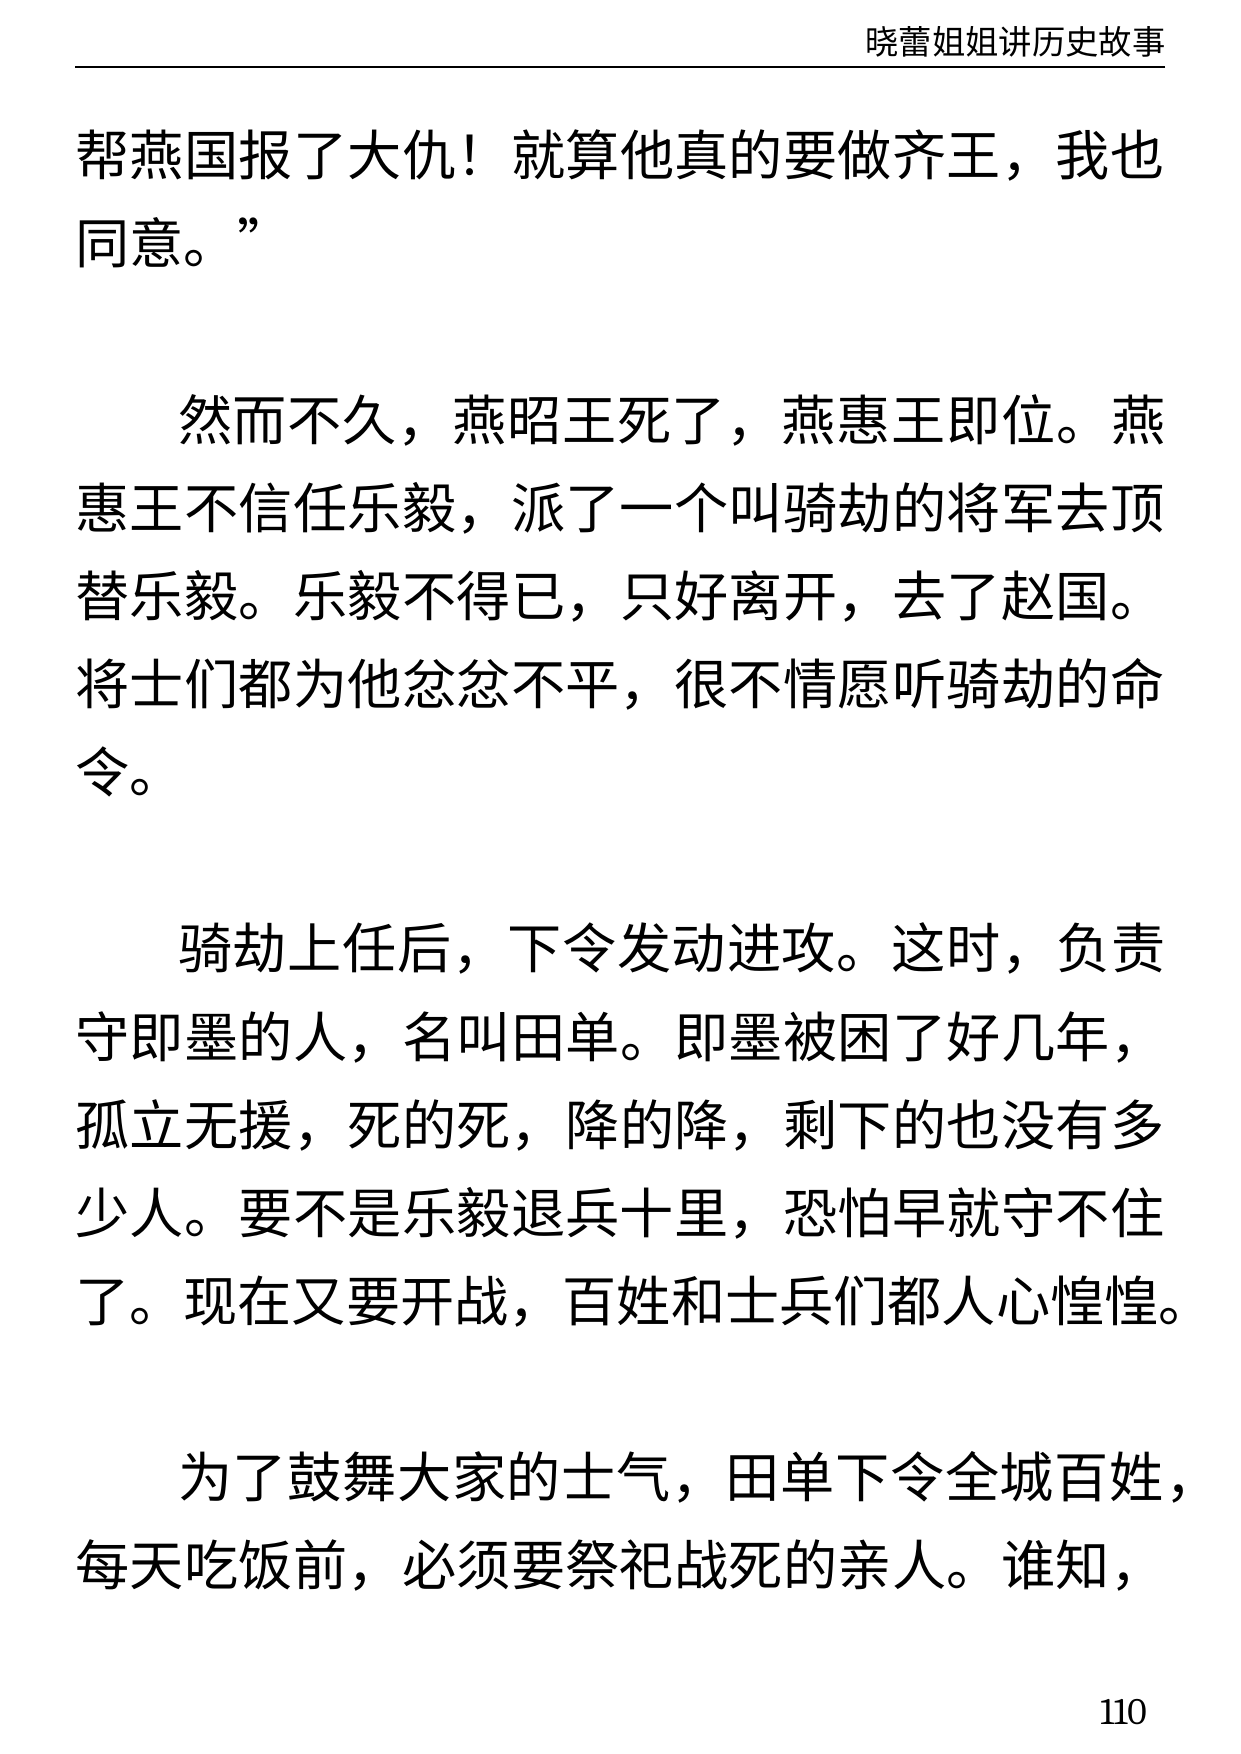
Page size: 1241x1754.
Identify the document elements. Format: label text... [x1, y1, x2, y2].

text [75, 108, 1165, 284]
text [75, 1430, 1165, 1606]
text 然而不久，燕昭王死了，燕惠王即位。燕惠王不信任乐毅，派了一个叫骑劫的将军去顶替乐毅。乐毅不得已，只好离开，去了赵国。将士们都为他忿忿不平，很不情愿听骑劫的命令。 [75, 372, 1165, 813]
text 骑劫上任后，下令发动进攻。这时，负责守即墨的人，名叫田单。即墨被困了好几年，孤立无援，死的死，降的降，剩下的也没有多少人。要不是乐毅退兵十里，恐怕早就守不住了。现在又要开战，百姓和士兵们都人心惶惶。 [75, 901, 1165, 1342]
